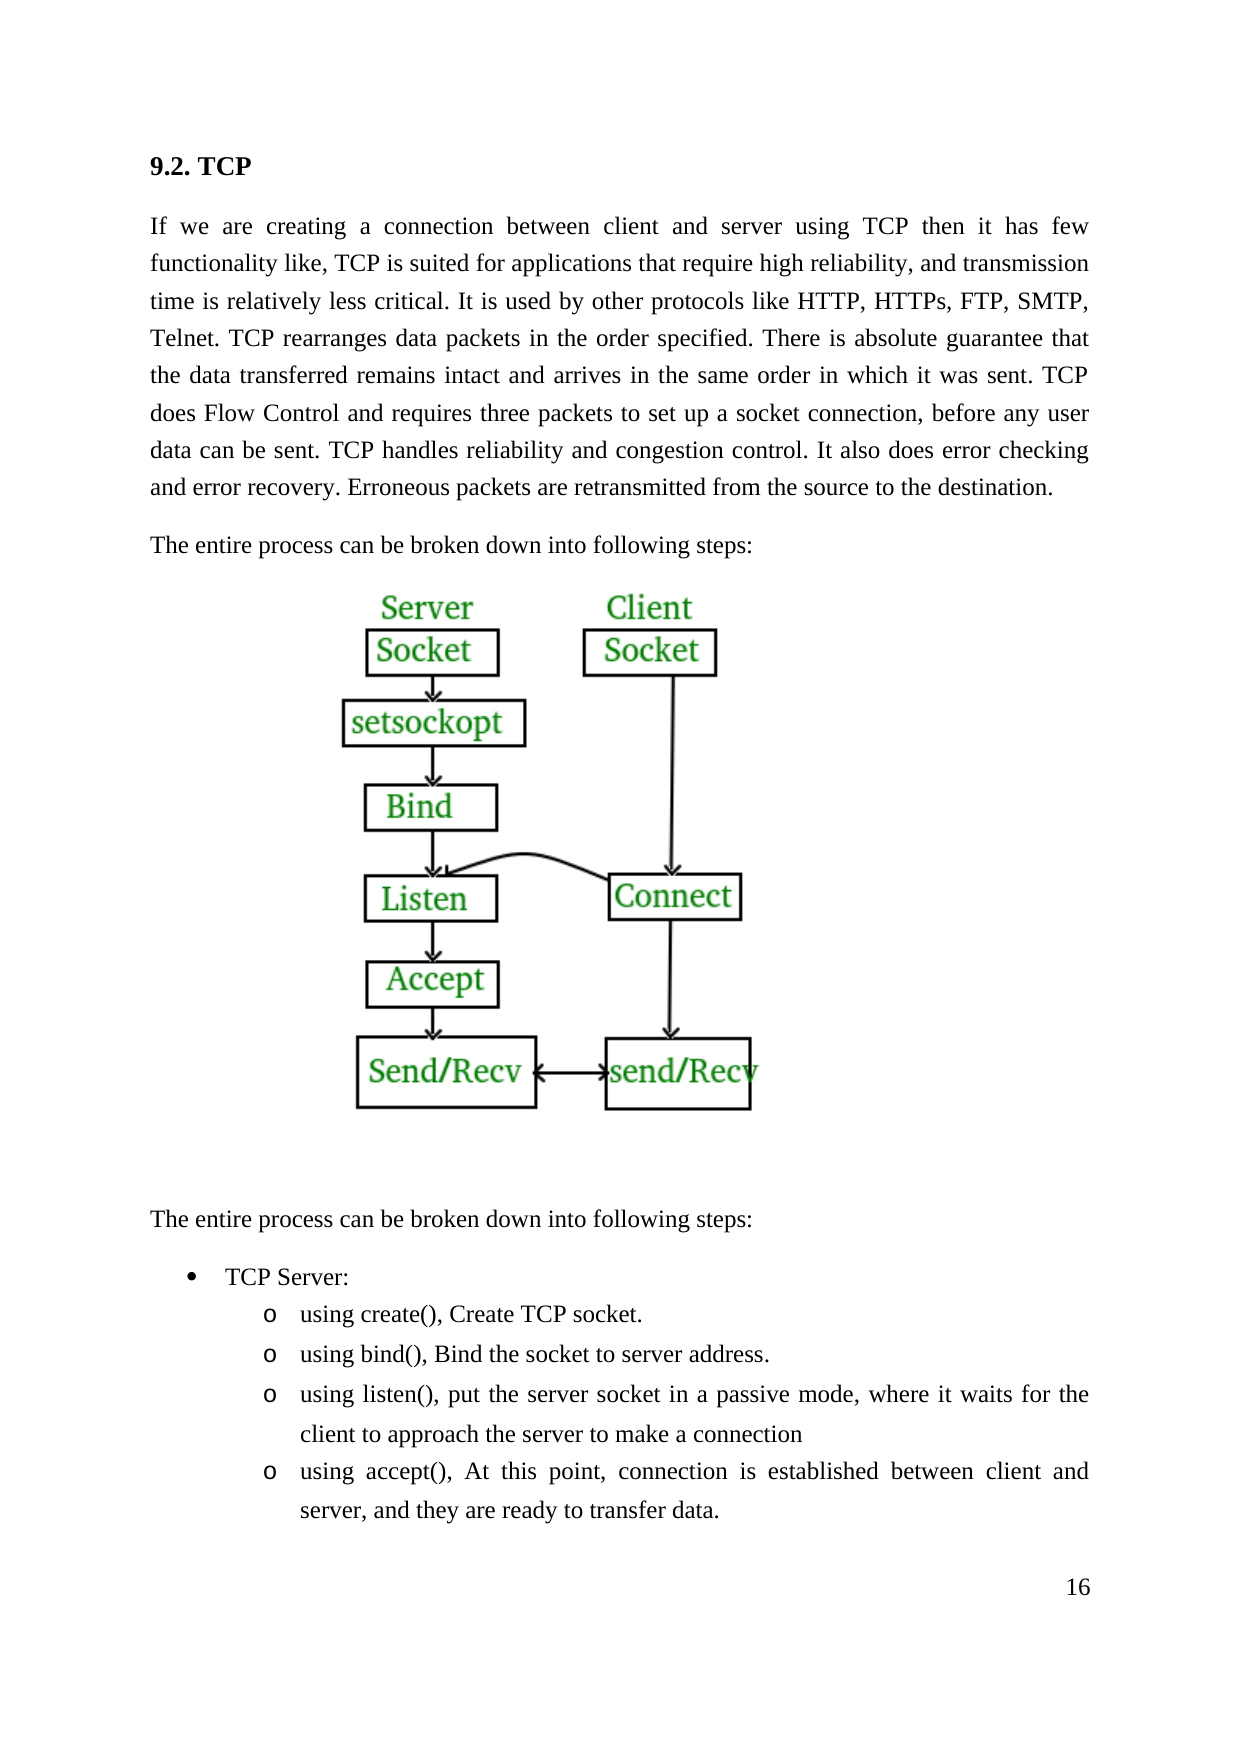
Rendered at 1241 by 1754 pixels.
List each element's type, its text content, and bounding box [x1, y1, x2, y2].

subtitle TCP [150, 150, 1090, 181]
picture [300, 588, 816, 1175]
text The entire process can be broken down into following steps: [150, 530, 1090, 559]
text The entire process can be broken down into following steps: [150, 1204, 1090, 1233]
list using listen(), put the server socket in a passive mode, where it waits for the client to approach the server to make a connection [262, 1379, 1090, 1448]
list using bind(), Bind the socket to server address. [262, 1339, 1090, 1370]
list using create(), Create TCP socket. [262, 1299, 1090, 1330]
list TCP Server: [187, 1262, 1090, 1291]
list using accept(), At this point, connection is established between client and server, and they are ready to transfer data. [262, 1456, 1090, 1524]
text If we are creating a connection between client and server using TCP then it has few functionality like, TCP is suited for applications that require high reliability, and transmission time is relatively less critical. It is used by other protocols like HTTP, HTTPs, FTP, SMTP, Telnet. TCP rearranges data packets in the order specified. There is absolute guarantee that the data transferred remains intact and arrives in the same order in which it was sent. TCP does Flow Control and requires three packets to set up a socket connection, before any user data can be sent. TCP handles reliability and congestion control. It also does error checking and error recovery. Erroneous packets are retransmitted from the source to the destination. [150, 211, 1090, 501]
